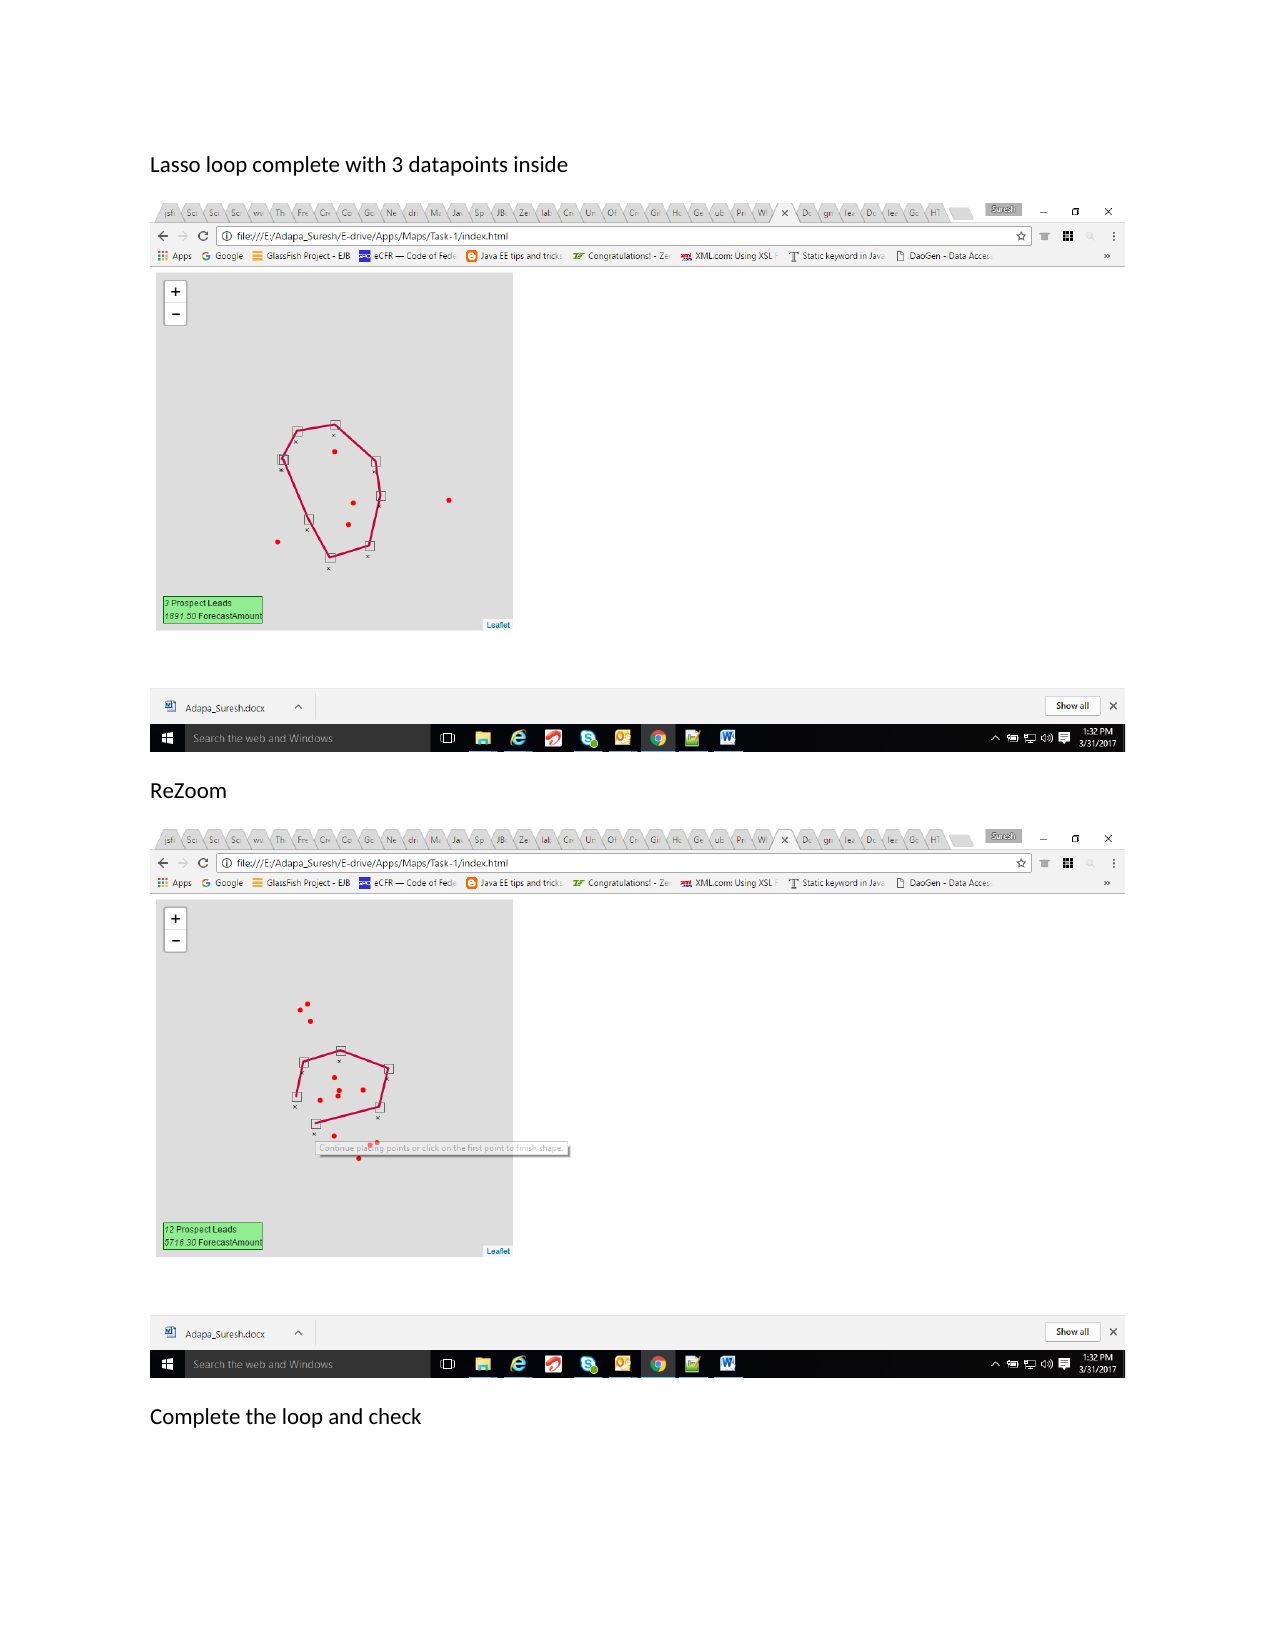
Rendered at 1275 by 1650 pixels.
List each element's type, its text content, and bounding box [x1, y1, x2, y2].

picture [150, 829, 1125, 1378]
text Lasso loop complete with 3 datapoints inside [150, 150, 1125, 178]
text Complete the loop and check [150, 1402, 1125, 1430]
picture [150, 203, 1125, 752]
text ReZoom [150, 776, 1125, 804]
